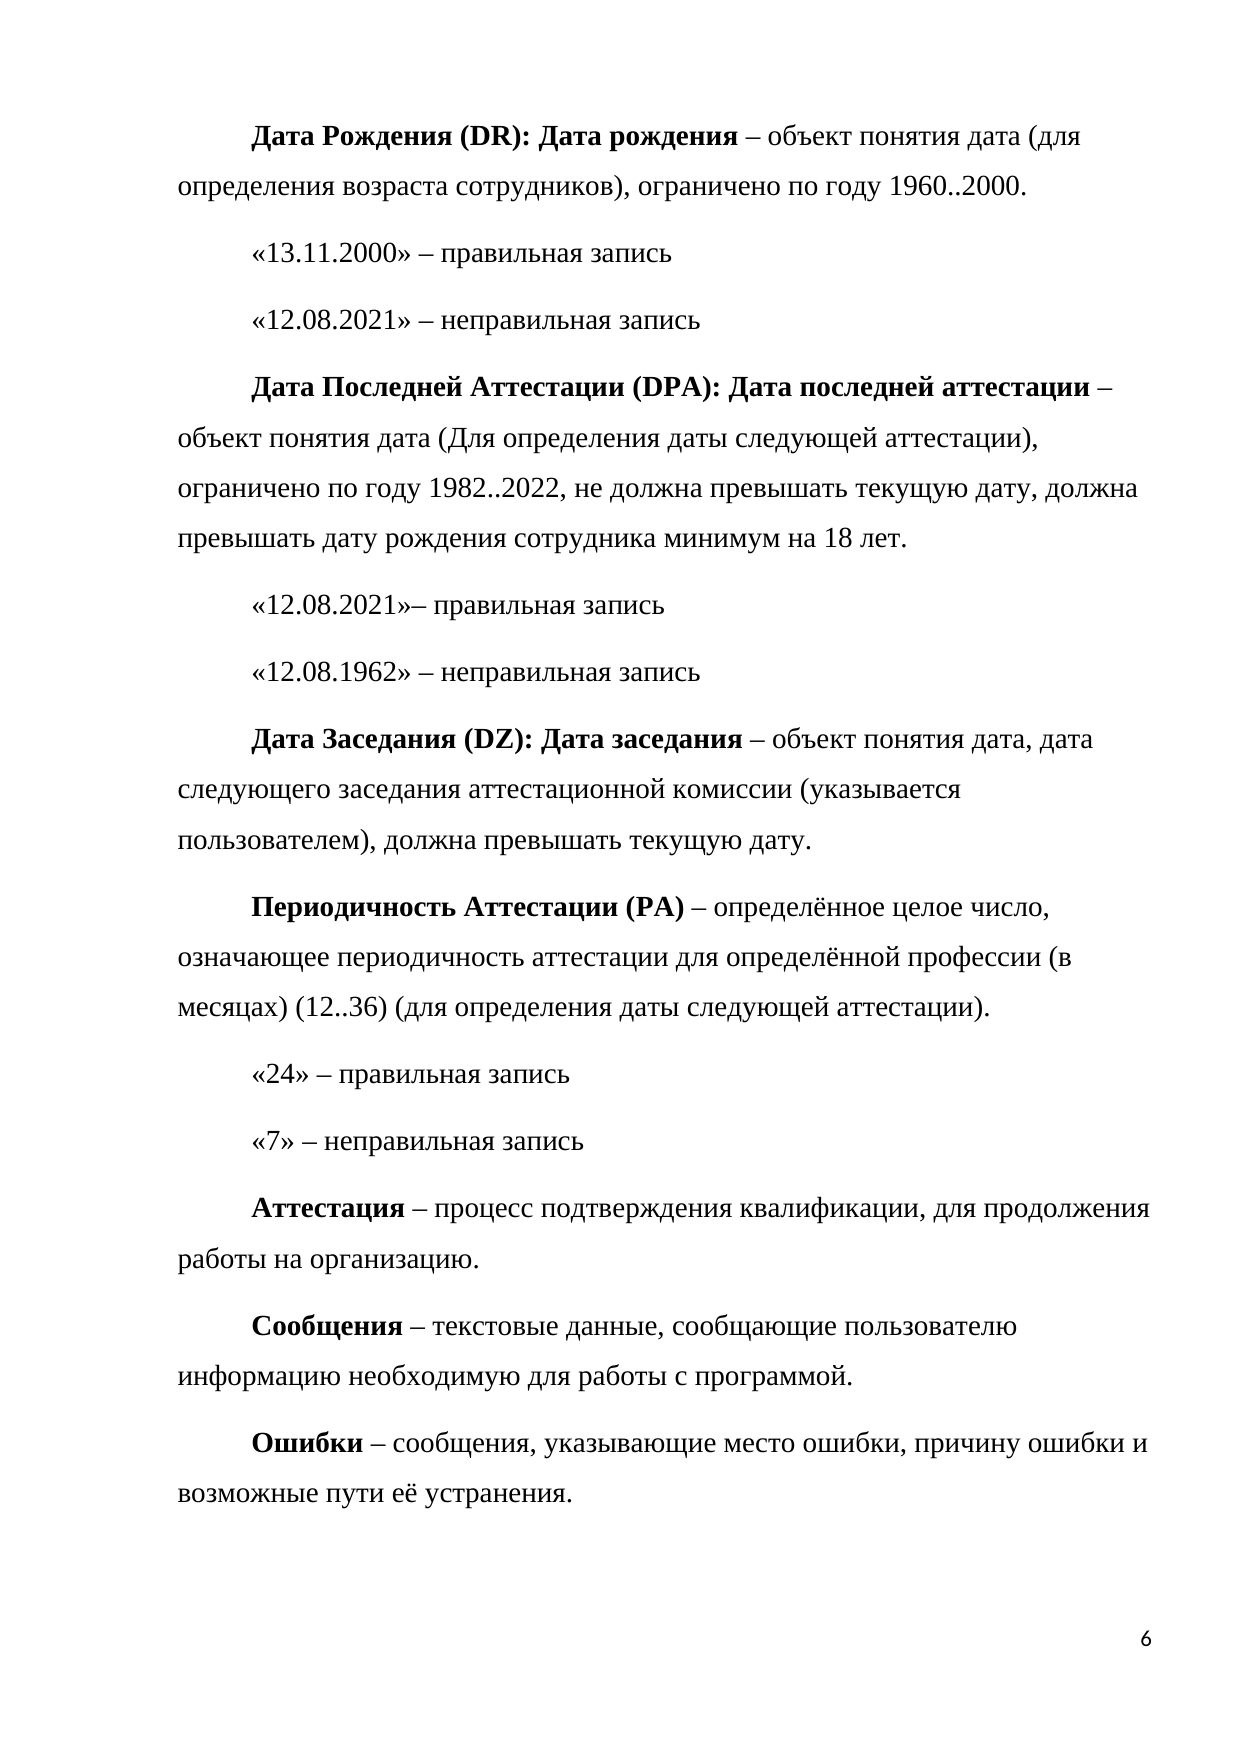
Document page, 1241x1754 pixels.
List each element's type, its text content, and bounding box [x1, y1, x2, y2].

text Сообщения – текстовые данные, сообщающие пользователю информацию необходимую для работы с программой. [177, 1308, 1152, 1392]
text «12.08.2021» – неправильная запись [177, 302, 1152, 336]
text Ошибки – сообщения, указывающие место ошибки, причину ошибки и возможные пути её устранения. [177, 1425, 1152, 1509]
text «24» – правильная запись [177, 1056, 1152, 1090]
text Аттестация – процесс подтверждения квалификации, для продолжения работы на организацию. [177, 1190, 1152, 1274]
text «12.08.2021»– правильная запись [177, 587, 1152, 621]
text Дата Заседания (DZ): Дата заседания – объект понятия дата, дата следующего заседания аттестационной комиссии (указывается пользователем), должна превышать текущую дату. [177, 721, 1152, 855]
text «12.08.1962» – неправильная запись [177, 654, 1152, 688]
text Дата Рождения (DR): Дата рождения – объект понятия дата (для определения возраста сотрудников), ограничено по году 1960..2000. [177, 118, 1152, 202]
text Дата Последней Аттестации (DPA): Дата последней аттестации – объект понятия дата (Для определения даты следующей аттестации), ограничено по году 1982..2022, не должна превышать текущую дату, должна превышать дату рождения сотрудника минимум на 18 лет. [177, 369, 1152, 554]
text «7» – неправильная запись [177, 1123, 1152, 1157]
text «13.11.2000» – правильная запись [177, 235, 1152, 269]
text Периодичность Аттестации (PA) – определённое целое число, означающее периодичность аттестации для определённой профессии (в месяцах) (12..36) (для определения даты следующей аттестации). [177, 889, 1152, 1023]
